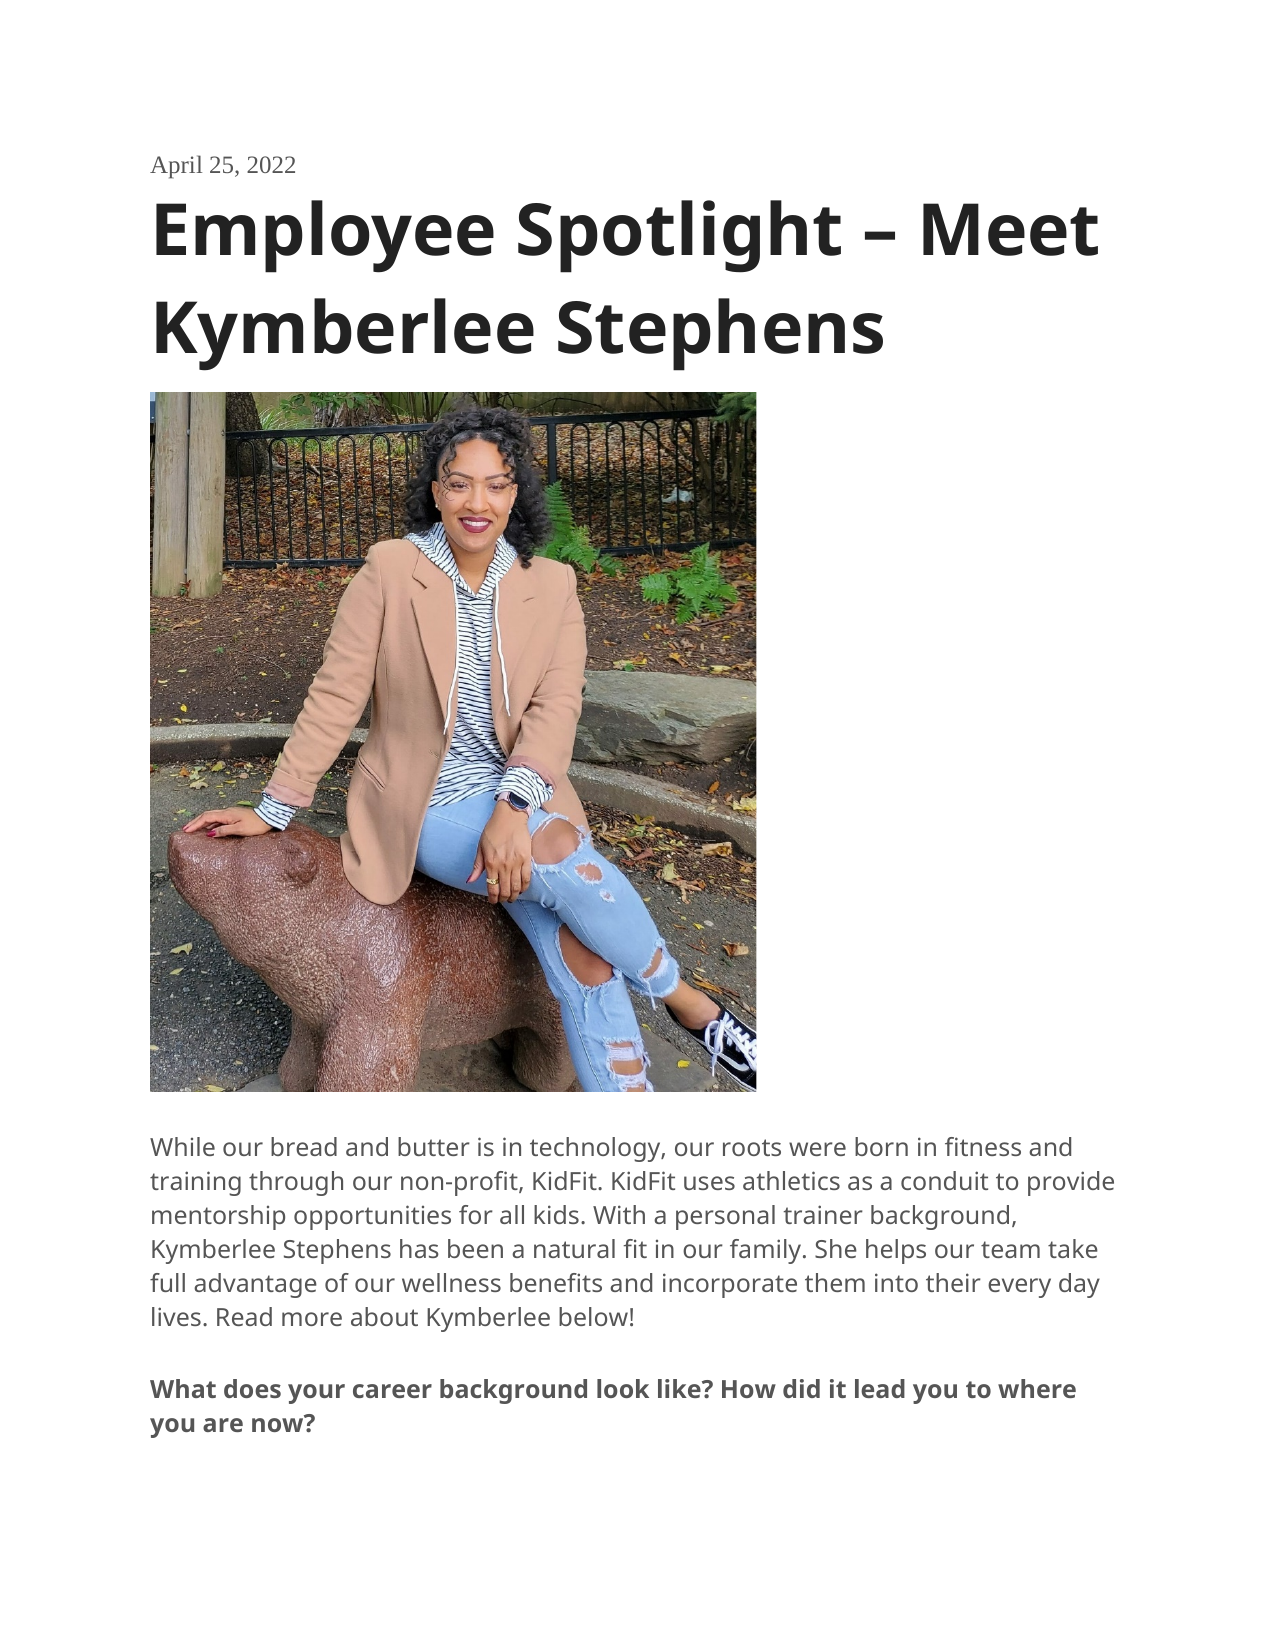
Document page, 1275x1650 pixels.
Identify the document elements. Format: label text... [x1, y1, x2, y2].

text April 25, 2022 [150, 150, 1125, 179]
picture [150, 392, 757, 1092]
text Employee Spotlight – Meet Kymberlee Stephens [150, 179, 1125, 374]
text What does your career background look like? How did it lead you to where you are now? [150, 1371, 1125, 1439]
text While our bread and butter is in technology, our roots were born in fitness and training through our non-profit, KidFit. KidFit uses athletics as a conduit to provide mentorship opportunities for all kids. With a personal trainer background, Kymberlee Stephens has been a natural fit in our family. She helps our team take full advantage of our wellness benefits and incorporate them into their every day lives. Read more about Kymberlee below! [150, 1129, 1125, 1334]
